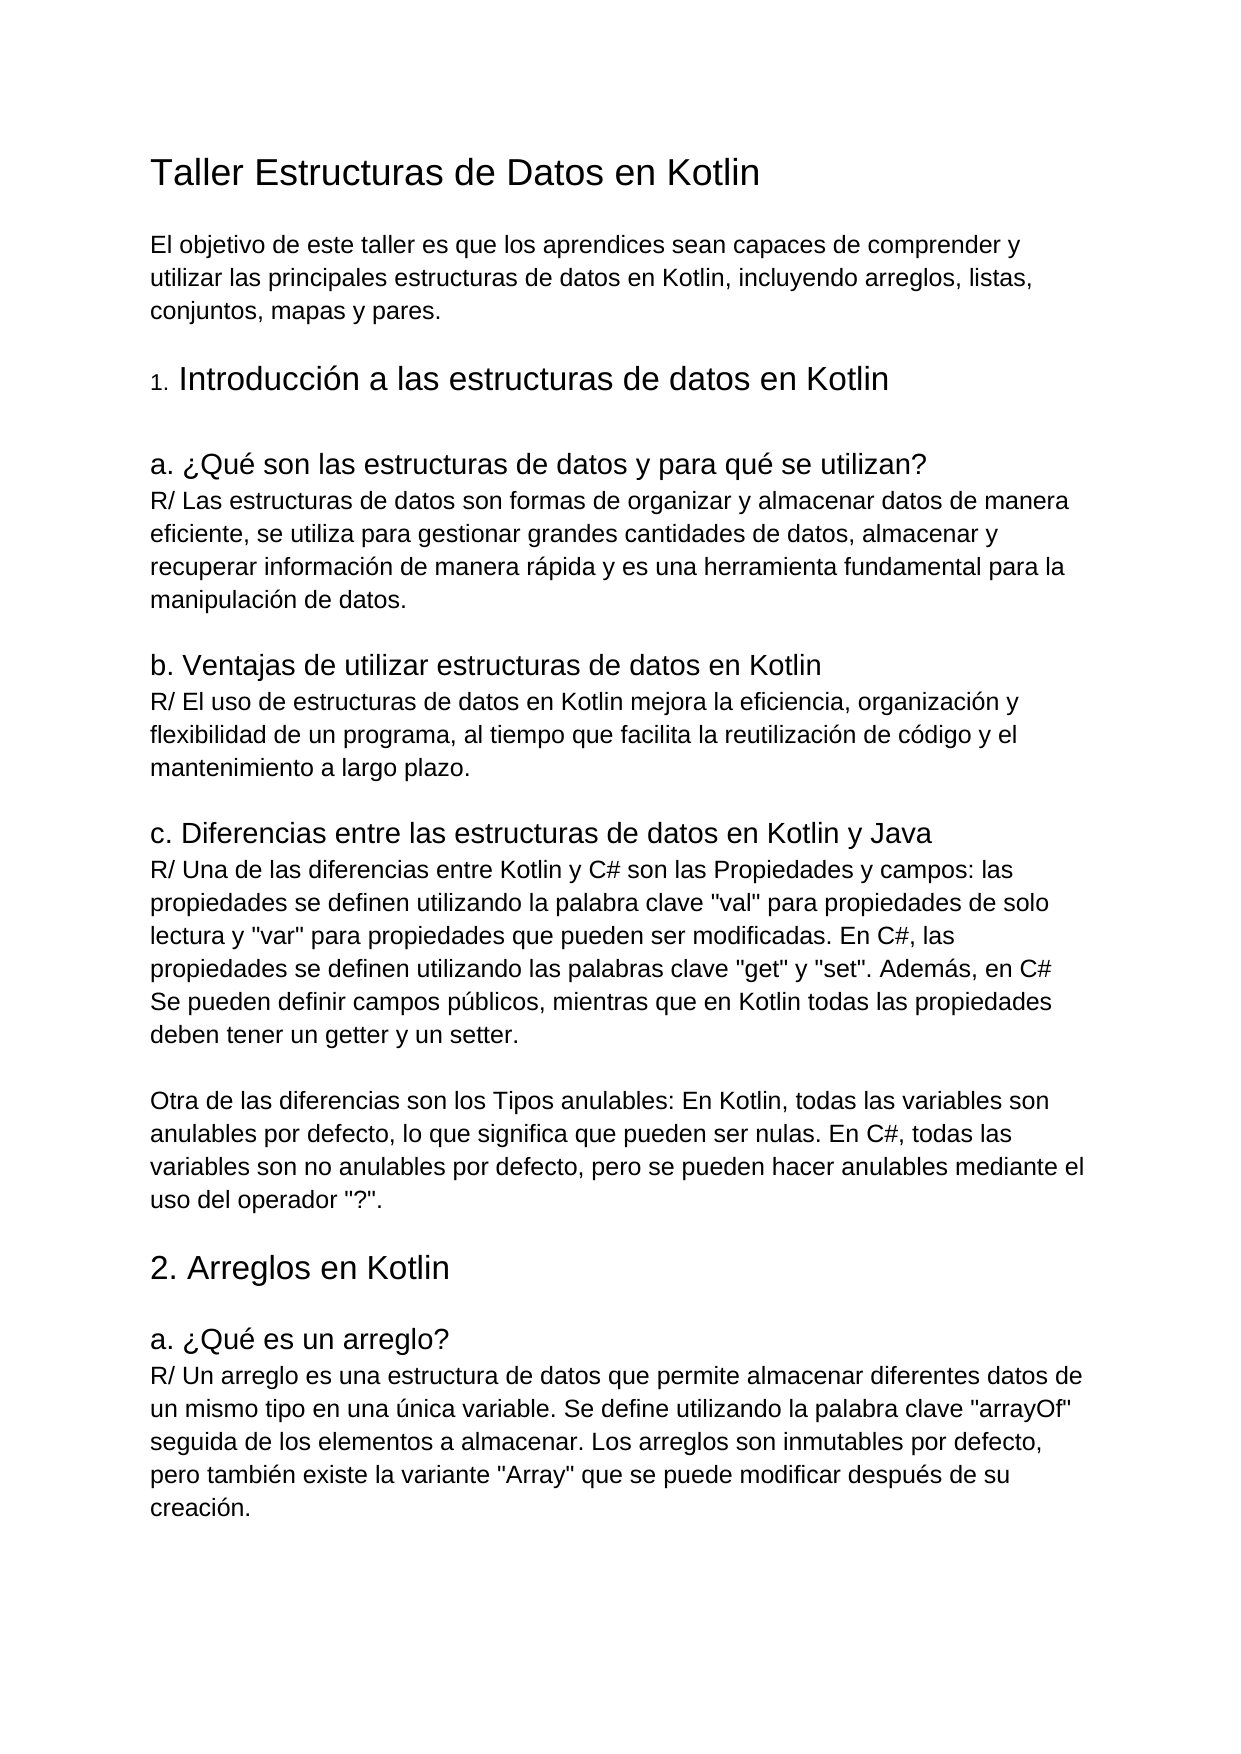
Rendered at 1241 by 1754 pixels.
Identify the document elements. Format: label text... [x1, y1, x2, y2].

text Taller Estructuras de Datos en Kotlin [150, 150, 1090, 193]
text R/ Una de las diferencias entre Kotlin y C# son las Propiedades y campos: las propiedades se definen utilizando la palabra clave "val" para propiedades de solo lectura y "var" para propiedades que pueden ser modificadas. En C#, las propiedades se definen utilizando las palabras clave "get" y "set". Además, en C# Se pueden definir campos públicos, mientras que en Kotlin todas las propiedades deben tener un getter y un setter. [150, 854, 1090, 1048]
text 1. Introducción a las estructuras de datos en Kotlin [150, 359, 1090, 397]
text El objetivo de este taller es que los aprendices sean capaces de comprender y utilizar las principales estructuras de datos en Kotlin, incluyendo arreglos, listas, conjuntos, mapas y pares. [150, 230, 1090, 324]
text R/ Un arreglo es una estructura de datos que permite almacenar diferentes datos de un mismo tipo en una única variable. Se define utilizando la palabra clave "arrayOf" seguida de los elementos a almacenar. Los arreglos son inmutables por defecto, pero también existe la variante "Array" que se puede modificar después de su creación. [150, 1361, 1090, 1522]
text a. ¿Qué son las estructuras de datos y para qué se utilizan? [150, 447, 1090, 481]
text b. Ventajas de utilizar estructuras de datos en Kotlin [150, 648, 1090, 682]
text R/ Las estructuras de datos son formas de organizar y almacenar datos de manera eficiente, se utiliza para gestionar grandes cantidades de datos, almacenar y recuperar información de manera rápida y es una herramienta fundamental para la manipulación de datos. [150, 486, 1090, 614]
text Otra de las diferencias son los Tipos anulables: En Kotlin, todas las variables son anulables por defecto, lo que significa que pueden ser nulas. En C#, todas las variables son no anulables por defecto, pero se pueden hacer anulables mediante el uso del operador "?". [150, 1086, 1090, 1213]
text c. Diferencias entre las estructuras de datos en Kotlin y Java [150, 816, 1090, 849]
text a. ¿Qué es un arreglo? [150, 1322, 1090, 1356]
text R/ El uso de estructuras de datos en Kotlin mejora la eficiencia, organización y flexibilidad de un programa, al tiempo que facilita la reutilización de código y el mantenimiento a largo plazo. [150, 687, 1090, 782]
text 2. Arreglos en Kotlin [150, 1248, 1090, 1286]
